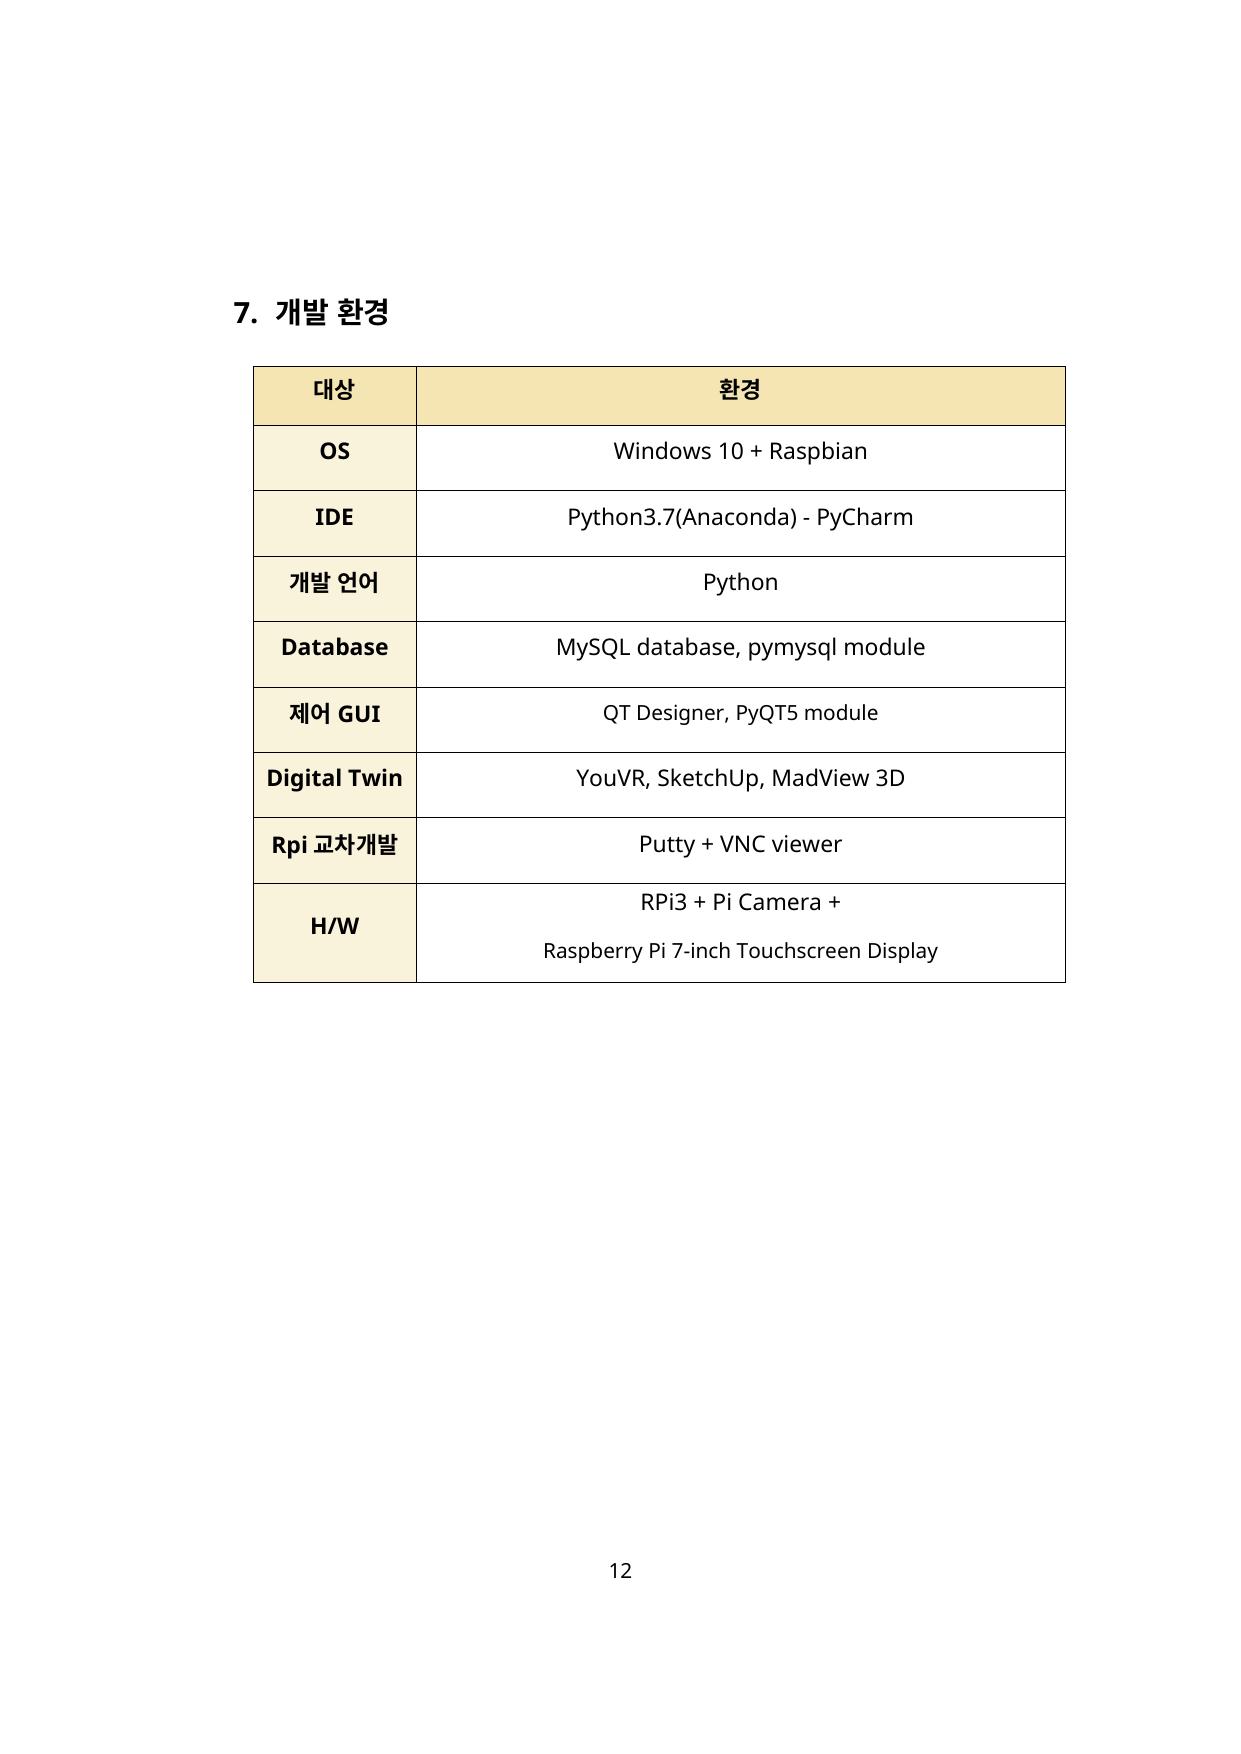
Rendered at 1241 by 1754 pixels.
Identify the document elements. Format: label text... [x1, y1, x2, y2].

list 개발 환경 [233, 290, 1090, 332]
table_cell Rpi 교차개발 [254, 818, 416, 883]
table_cell Database [254, 622, 416, 686]
table_cell 개발 언어 [254, 557, 416, 621]
table_cell OS [254, 426, 416, 490]
table_cell Python [417, 557, 1065, 621]
table_header 대상 [254, 367, 416, 425]
table_cell QT Designer, PyQT5 module [417, 688, 1065, 752]
table_cell YouVR, SketchUp, MadView 3D [417, 753, 1065, 817]
table_header 환경 [417, 367, 1065, 425]
table_cell MySQL database, pymysql module [417, 622, 1065, 686]
table_cell Windows 10 + Raspbian [417, 426, 1065, 490]
table_cell Putty + VNC viewer [417, 818, 1065, 883]
table_cell Python3.7(Anaconda) - PyCharm [417, 491, 1065, 556]
table_cell 제어 GUI [254, 688, 416, 752]
table_cell RPi3 + Pi Camera + Raspberry Pi 7-inch Touchscreen Display [417, 884, 1065, 982]
table_cell IDE [254, 491, 416, 556]
table_cell Digital Twin [254, 753, 416, 817]
table_cell H/W [254, 884, 416, 982]
